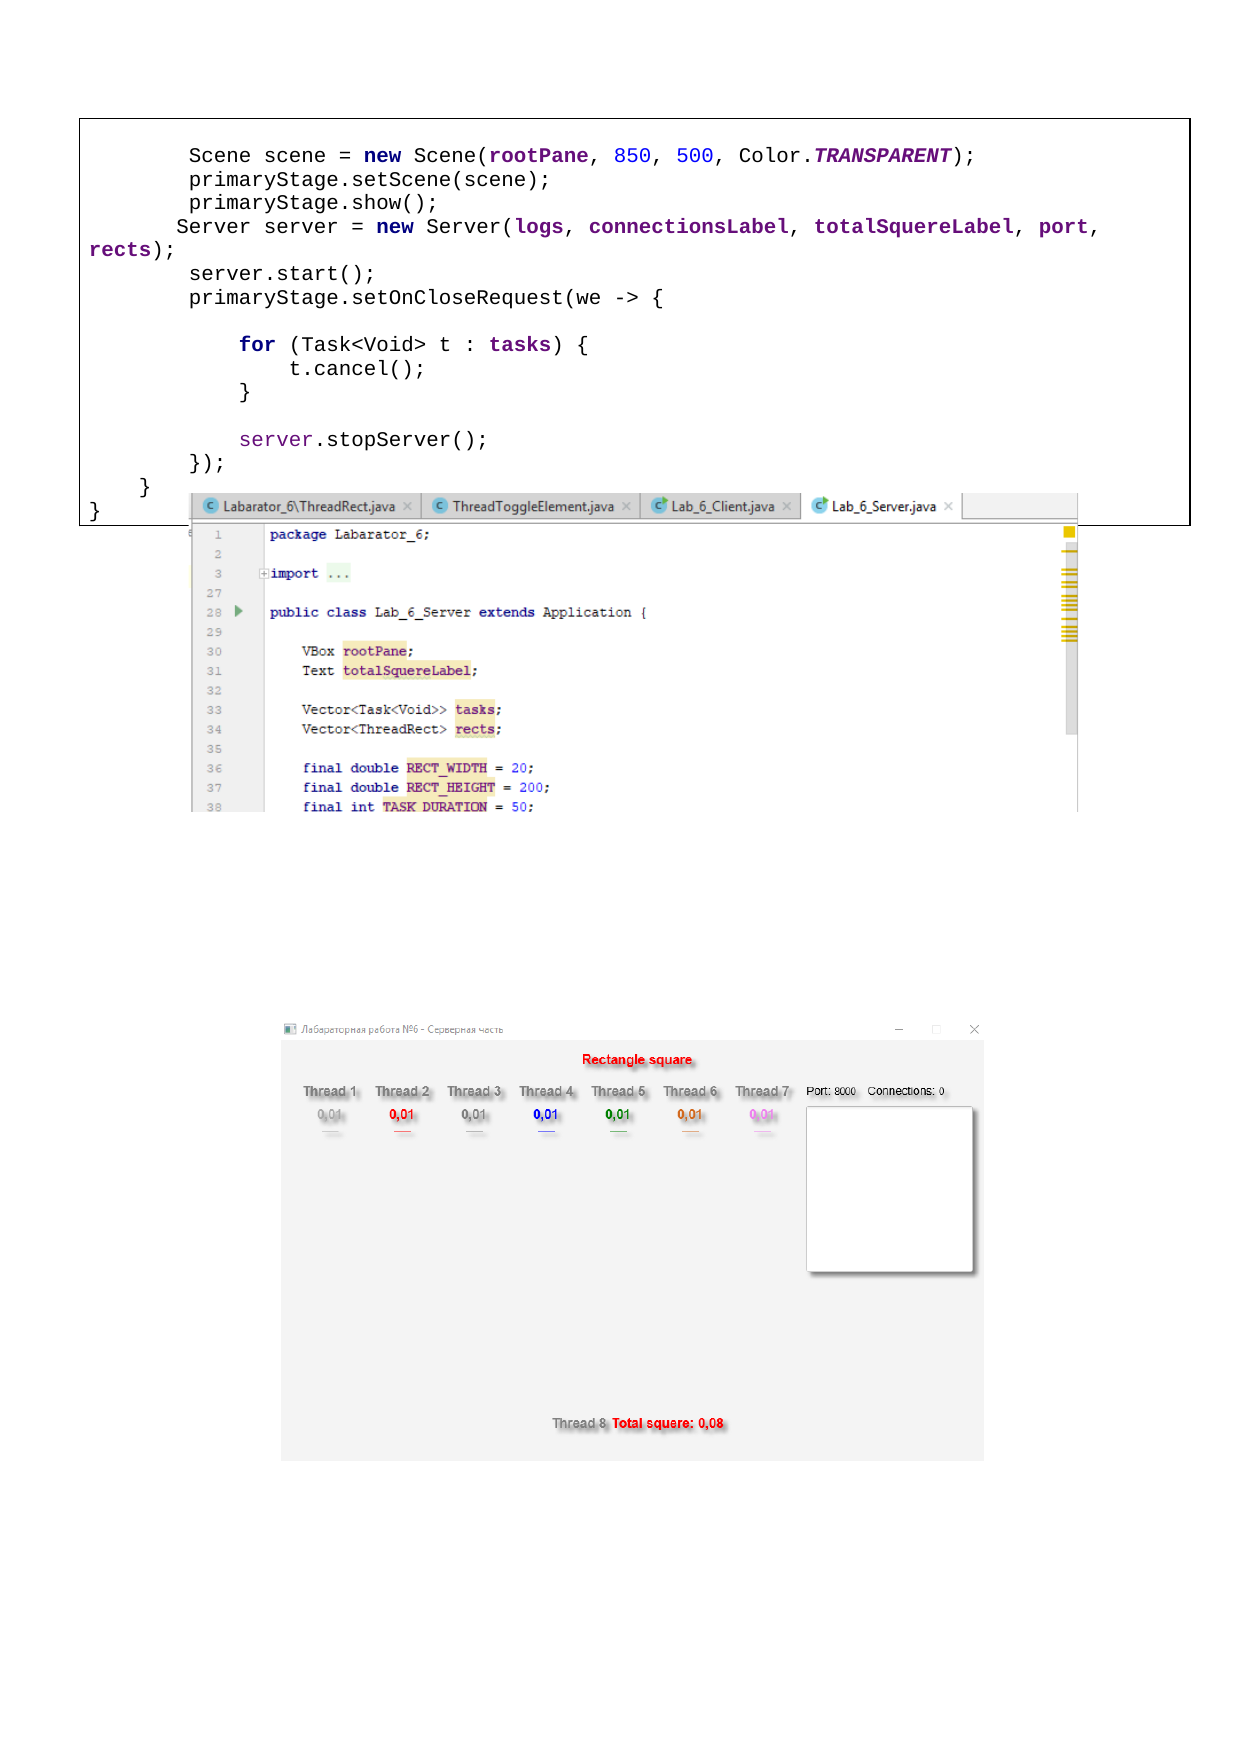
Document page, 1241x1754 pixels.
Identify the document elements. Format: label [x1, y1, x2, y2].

text [80, 119, 1189, 525]
picture [188, 493, 1079, 812]
picture [281, 1019, 984, 1460]
